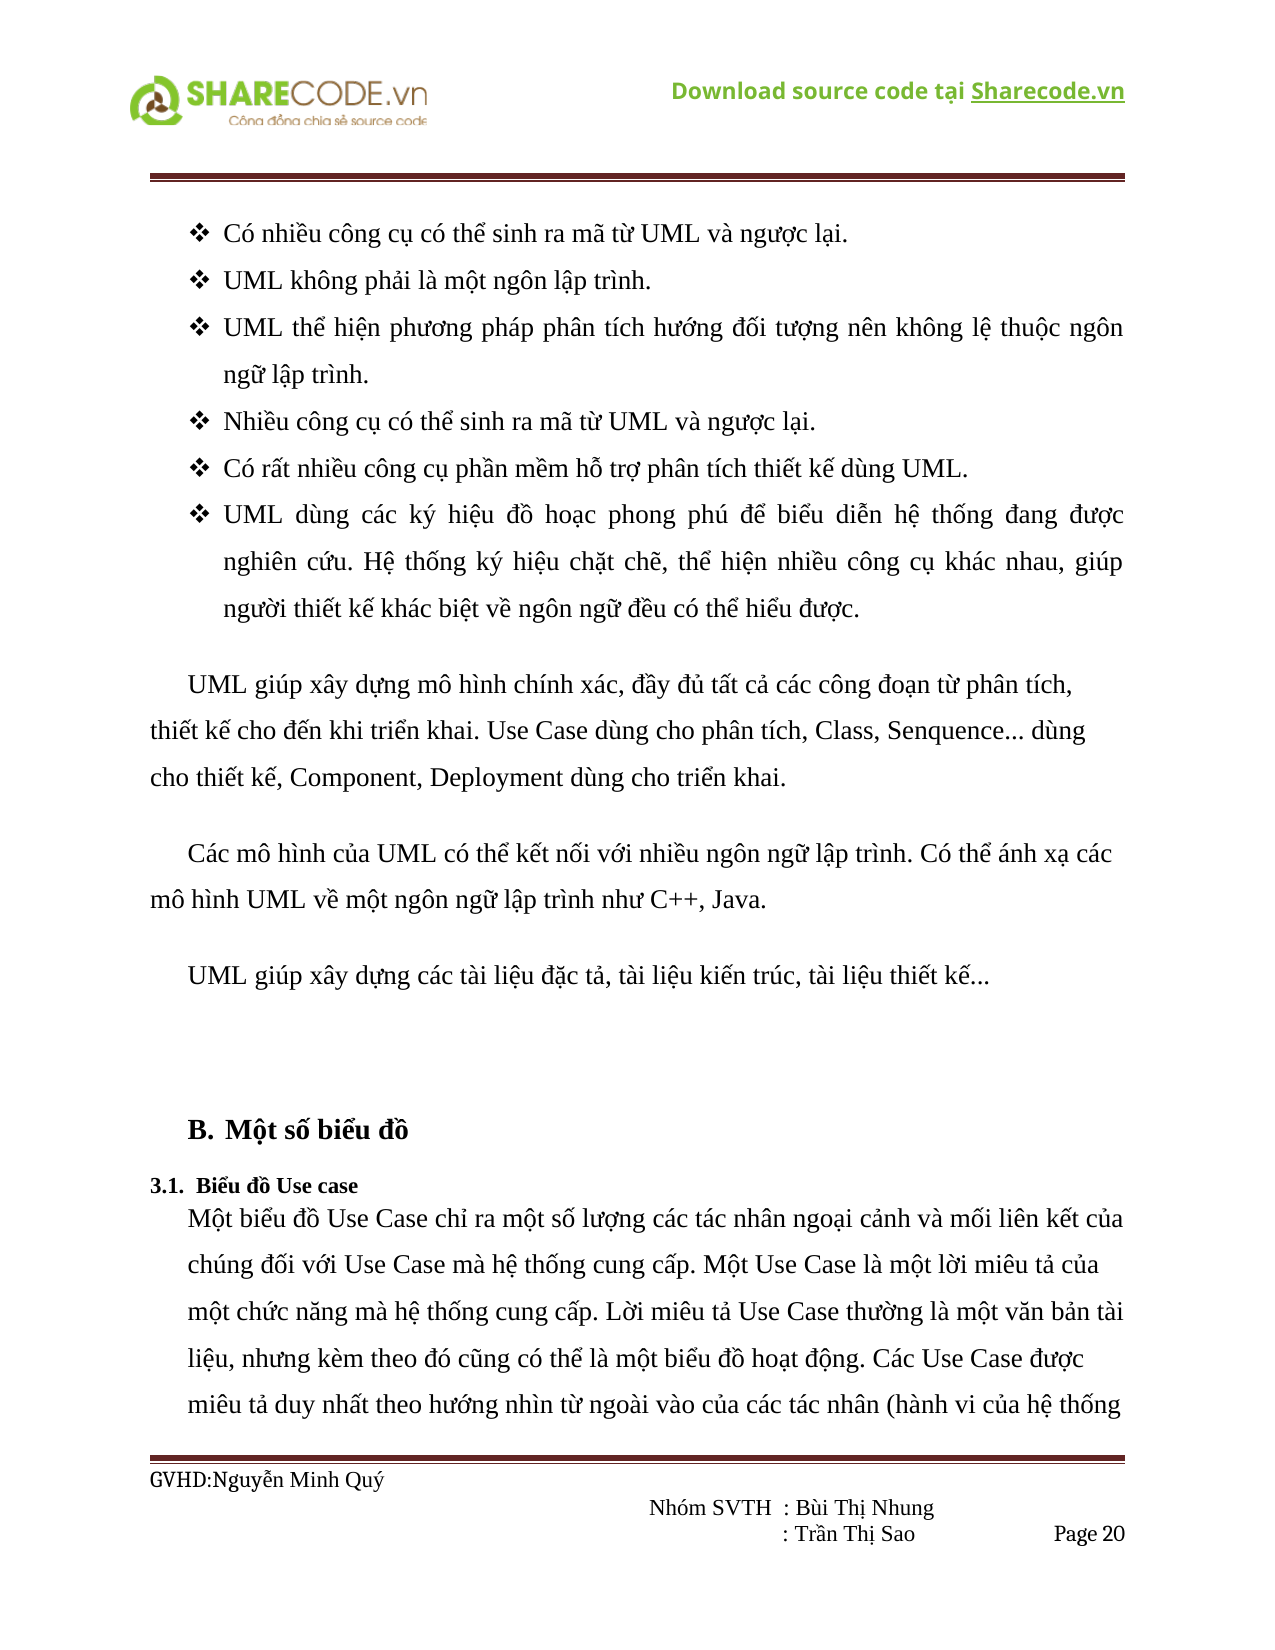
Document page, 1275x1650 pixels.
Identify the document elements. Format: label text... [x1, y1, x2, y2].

text UML giúp xây dựng các tài liệu đặc tả, tài liệu kiến trúc, tài liệu thiết kế... [150, 959, 1125, 991]
subtitle 3.1. Biểu đồ Use case [150, 1172, 1125, 1198]
text UML không phải là một ngôn lập trình. [187, 264, 1125, 296]
text Có rất nhiều công cụ phần mềm hỗ trợ phân tích thiết kế dùng UML. [187, 452, 1125, 483]
text UML giúp xây dựng mô hình chính xác, đầy đủ tất cả các công đoạn từ phân tích, thiết kế cho đến khi triển khai. Use Case dùng cho phân tích, Class, Senquence... dùng cho thiết kế, Component, Deployment dùng cho triển khai. [150, 668, 1125, 792]
text Các mô hình của UML có thể kết nối với nhiều ngôn ngữ lập trình. Có thể ánh xạ các mô hình UML về một ngôn ngữ lập trình như C++, Java. [150, 837, 1125, 915]
picture [129, 75, 427, 126]
text Có nhiều công cụ có thể sinh ra mã từ UML và ngược lại. [187, 218, 1125, 249]
list Một số biểu đồ [187, 1112, 1125, 1146]
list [187, 1202, 1125, 1420]
text Nhiều công cụ có thể sinh ra mã từ UML và ngược lại. [187, 405, 1125, 436]
text UML thể hiện phương pháp phân tích hướng đối tượng nên không lệ thuộc ngôn ngữ lập trình. [187, 311, 1125, 389]
text UML dùng các ký hiệu đồ hoạc phong phú để biểu diễn hệ thống đang được nghiên cứu. Hệ thống ký hiệu chặt chẽ, thể hiện nhiều công cụ khác nhau, giúp người thiết kế khác biệt về ngôn ngữ đều có thể hiểu được. [187, 498, 1125, 623]
